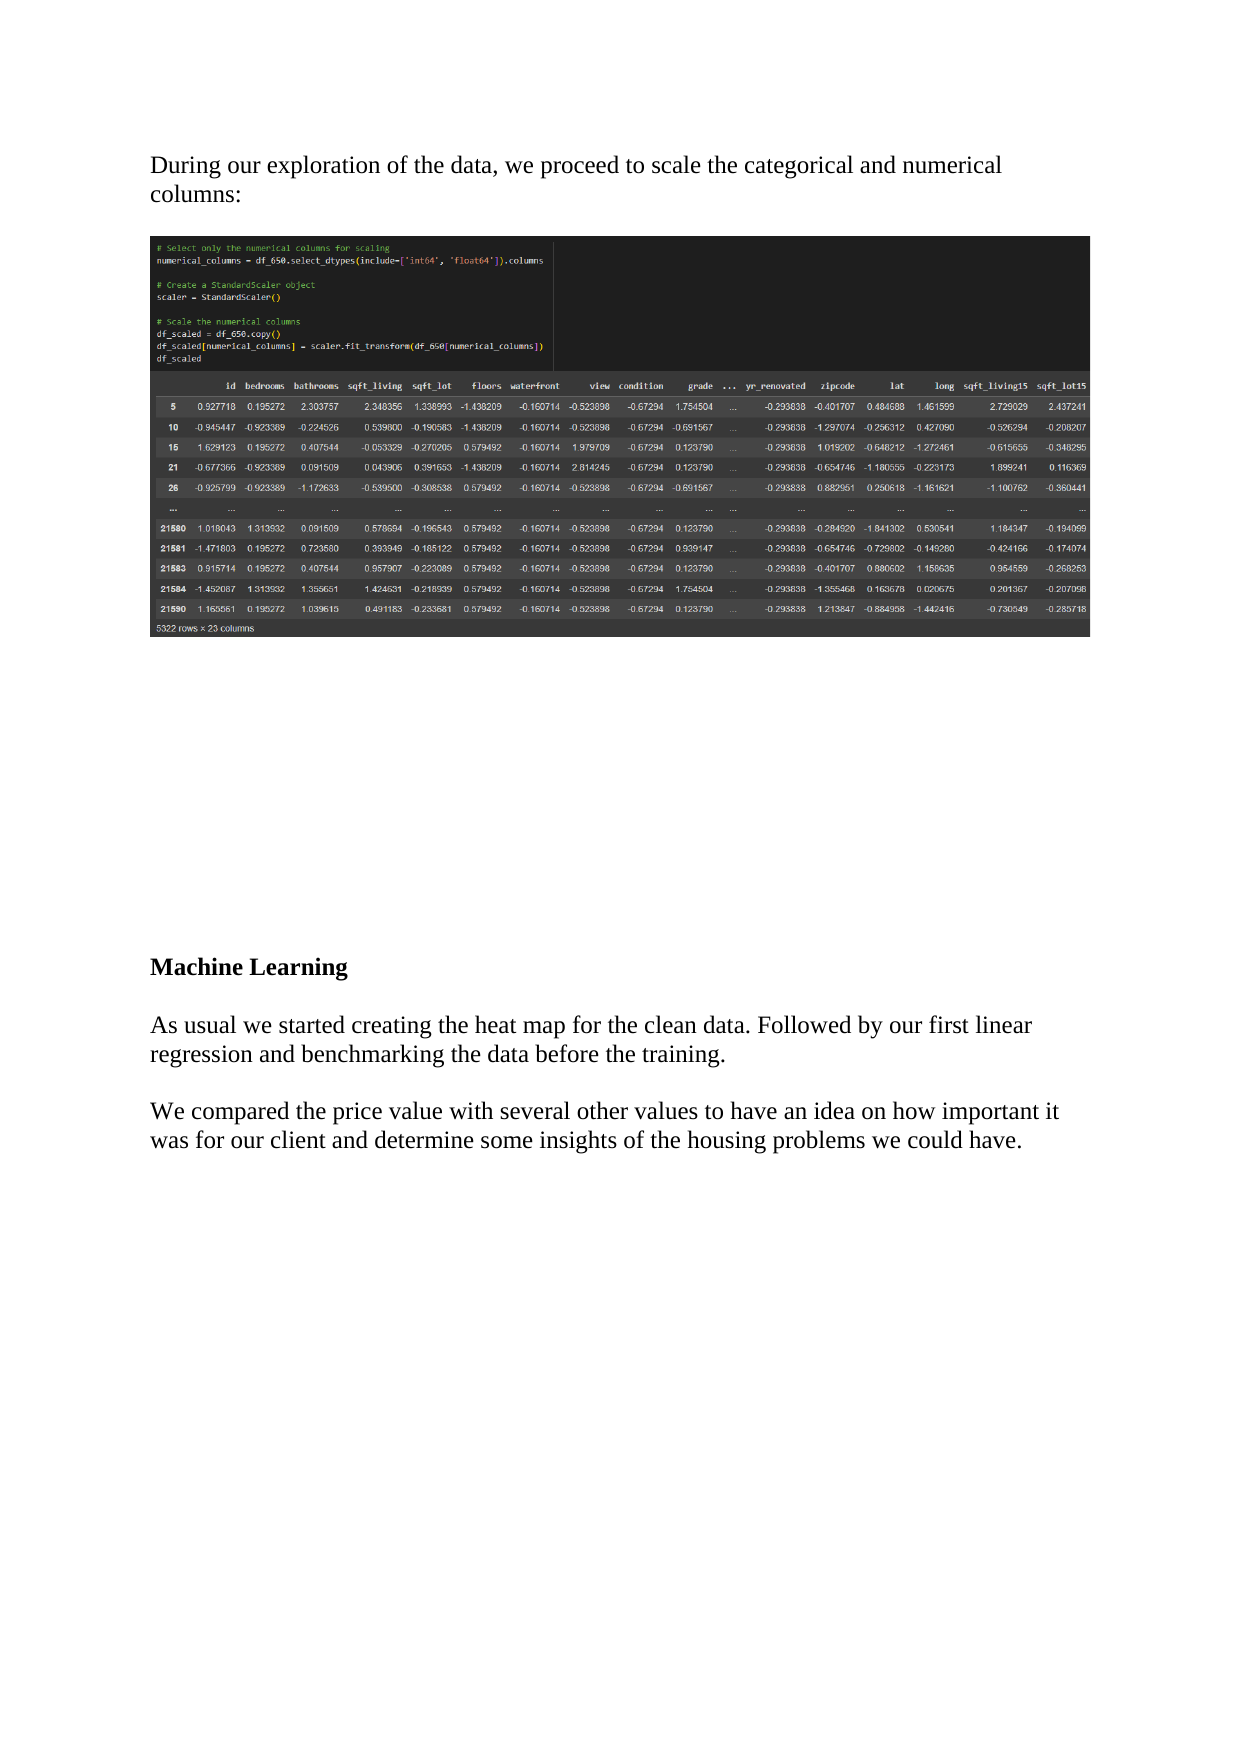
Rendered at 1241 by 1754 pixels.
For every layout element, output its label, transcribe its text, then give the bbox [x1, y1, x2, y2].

text We compared the price value with several other values to have an idea on how important it was for our client and determine some insights of the housing problems we could have. [150, 1096, 1090, 1154]
text During our exploration of the data, we proceed to scale the categorical and numerical columns: [150, 150, 1090, 207]
text Machine Learning [150, 952, 1090, 981]
text As usual we started creating the heat map for the clean data. Followed by our first linear regression and benchmarking the data before the training. [150, 1010, 1090, 1067]
picture [150, 236, 1091, 637]
